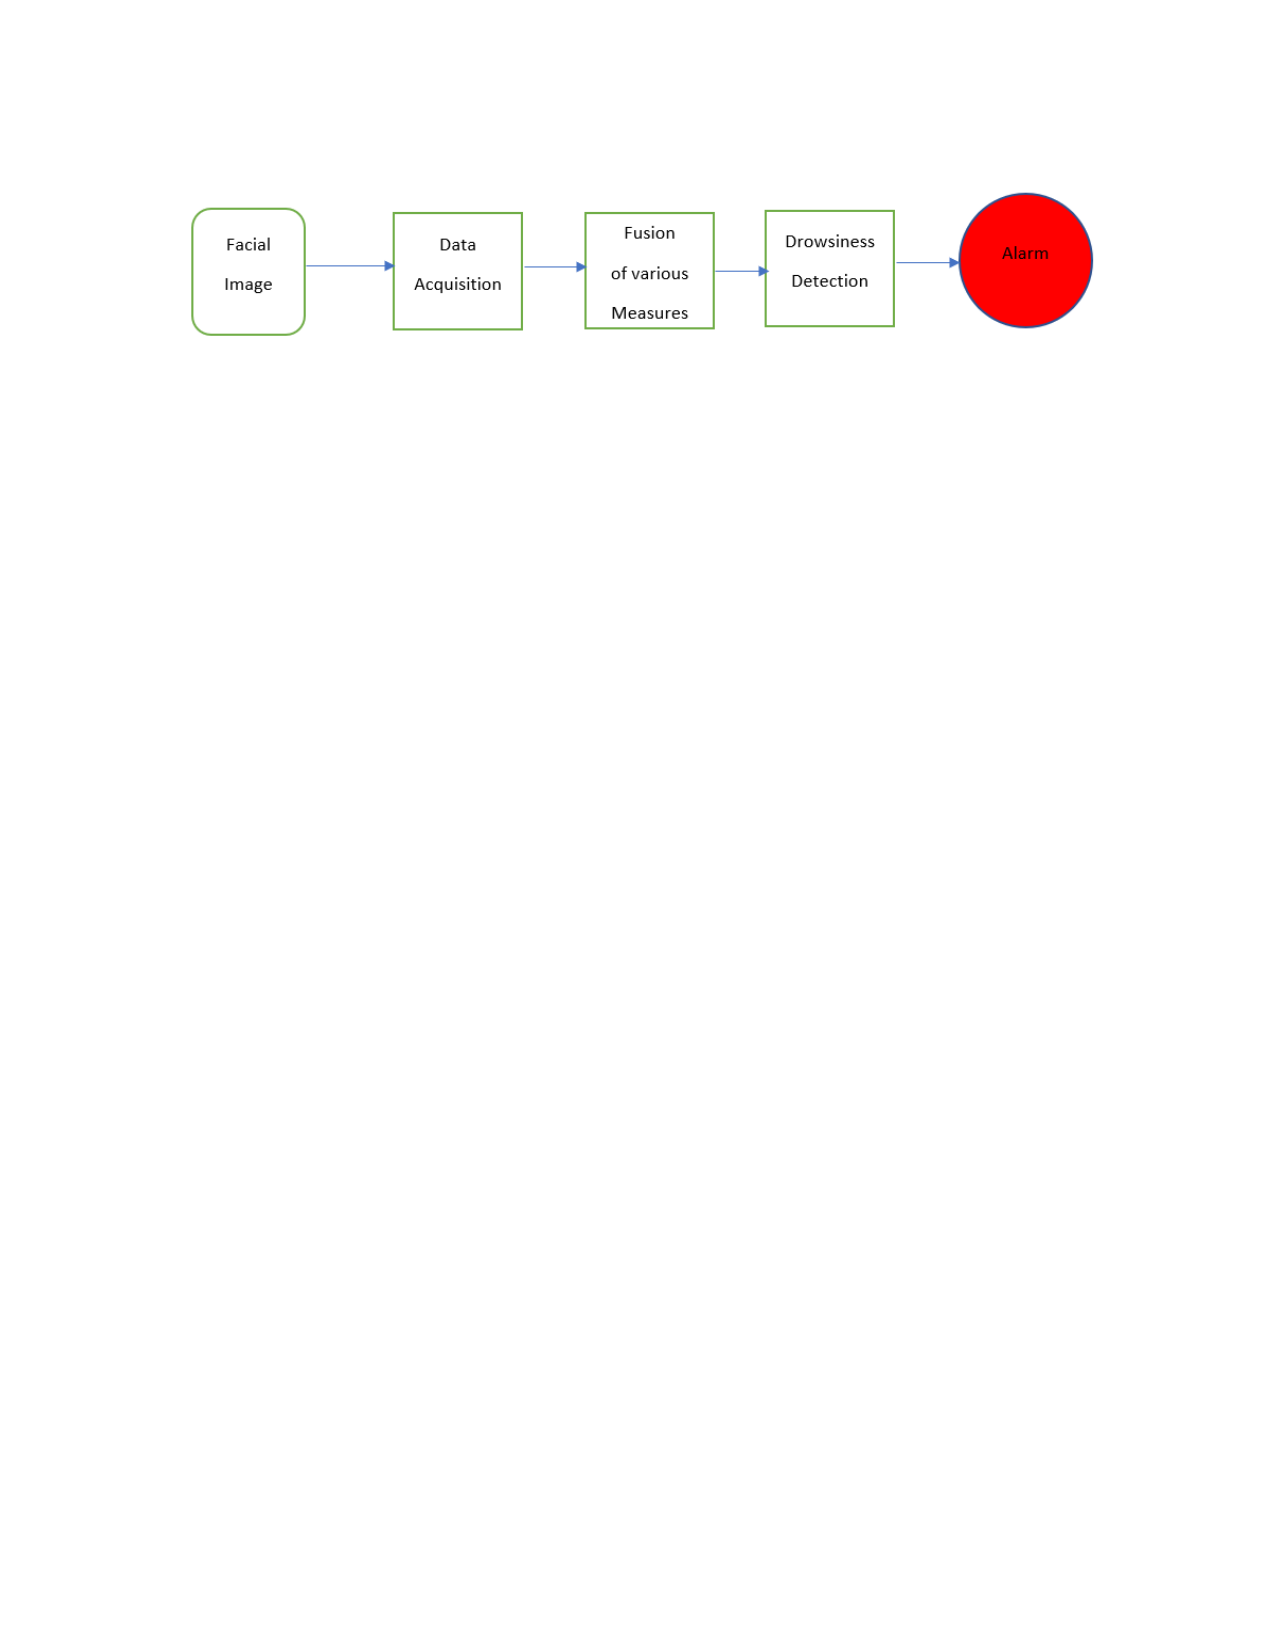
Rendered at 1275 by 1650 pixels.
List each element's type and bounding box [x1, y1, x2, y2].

picture [150, 150, 1125, 417]
